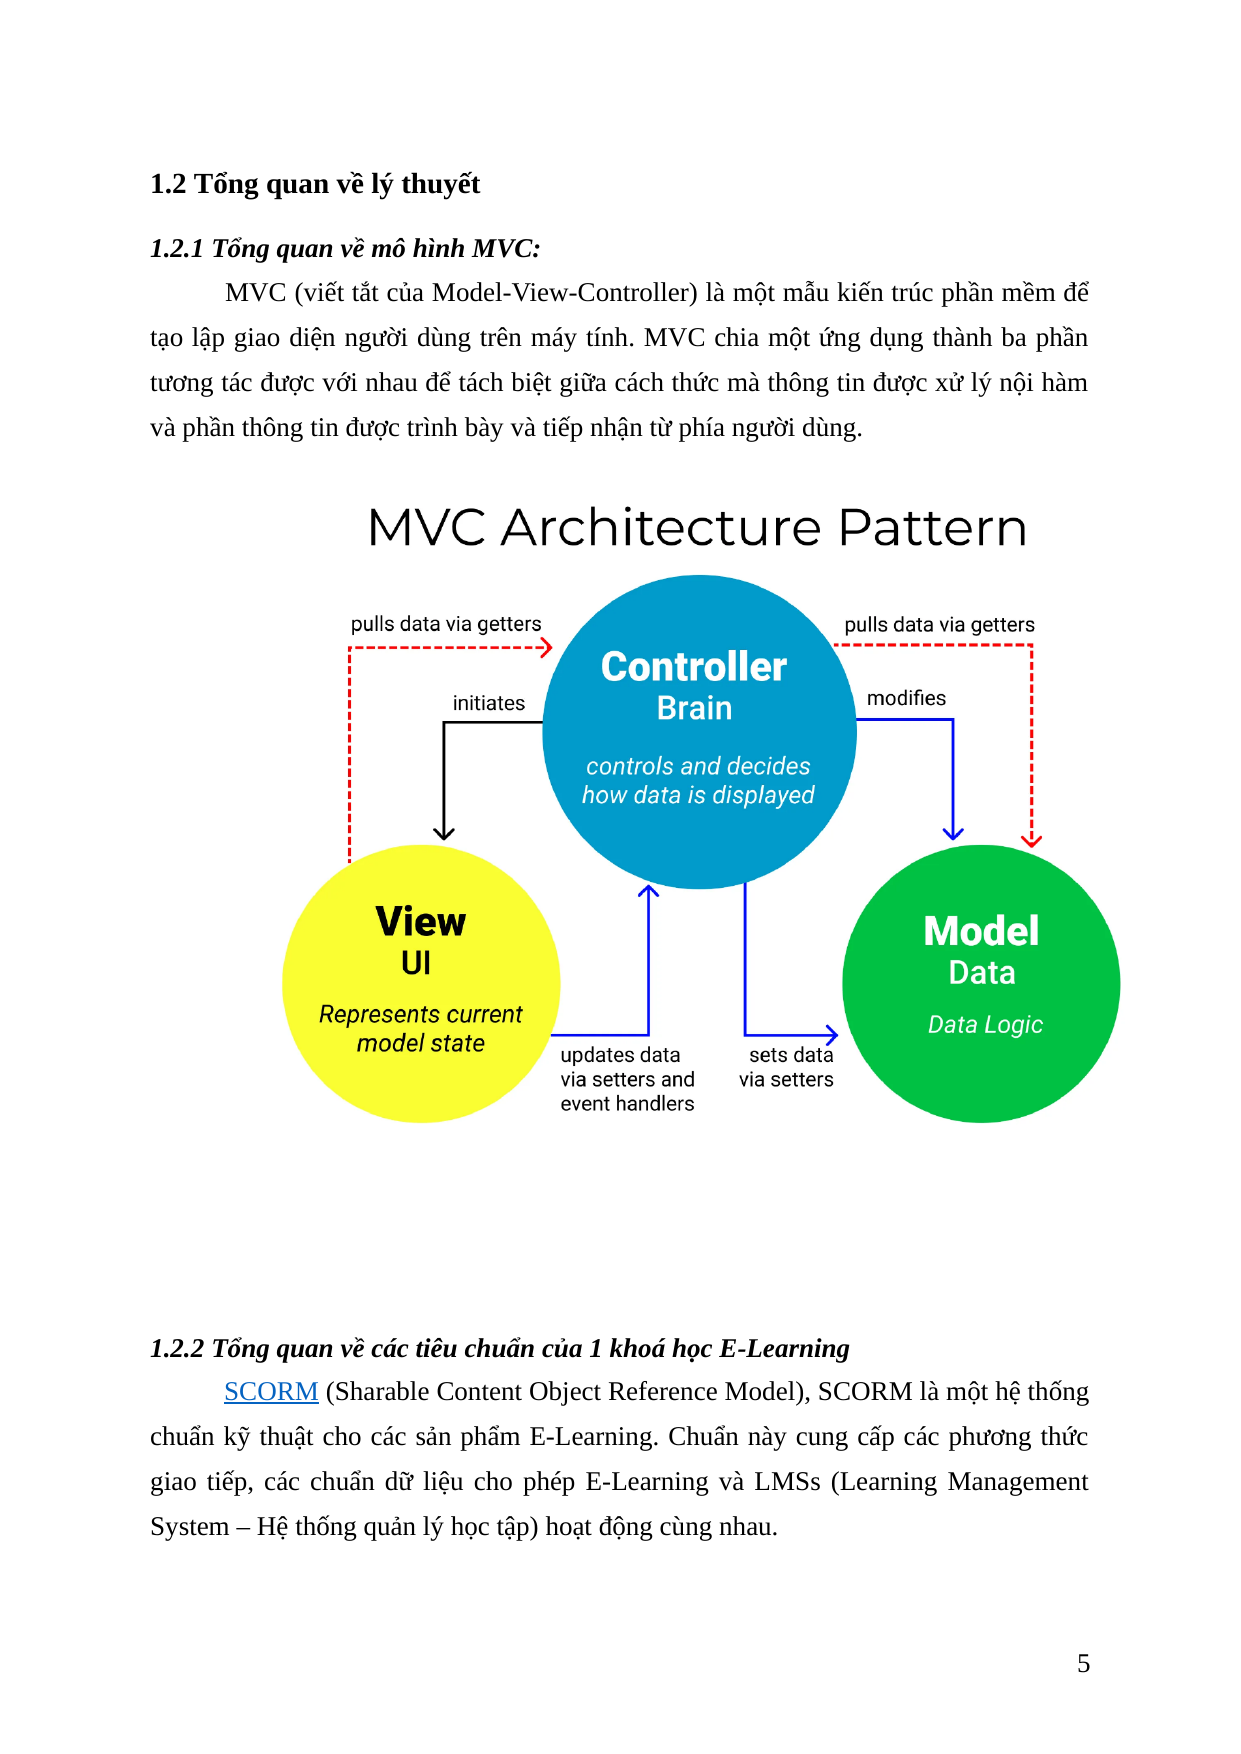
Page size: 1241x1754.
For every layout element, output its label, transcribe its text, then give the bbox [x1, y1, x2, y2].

text MVC (viết tắt của Model-View-Controller) là một mẫu kiến trúc phần mềm để tạo lập giao diện người dùng trên máy tính. MVC chia một ứng dụng thành ba phần tương tác được với nhau để tách biệt giữa cách thức mà thông tin được xử lý nội hàm và phần thông tin được trình bày và tiếp nhận từ phía người dùng. [150, 273, 1090, 446]
text SCORM (Sharable Content Object Reference Model), SCORM là một hệ thống chuẩn kỹ thuật cho các sản phẩm E-Learning. Chuẩn này cung cấp các phương thức giao tiếp, các chuẩn dữ liệu cho phép E-Learning và LMSs (Learning Management System – Hệ thống quản lý học tập) hoạt động cùng nhau. [150, 1372, 1090, 1545]
picture [225, 456, 1166, 1200]
subtitle Tổng quan về các tiêu chuẩn của 1 khoá học E-Learning [150, 1328, 1090, 1366]
subtitle Tổng quan về lý thuyết [150, 164, 1090, 202]
subtitle Tổng quan về mô hình MVC: [150, 229, 1090, 267]
